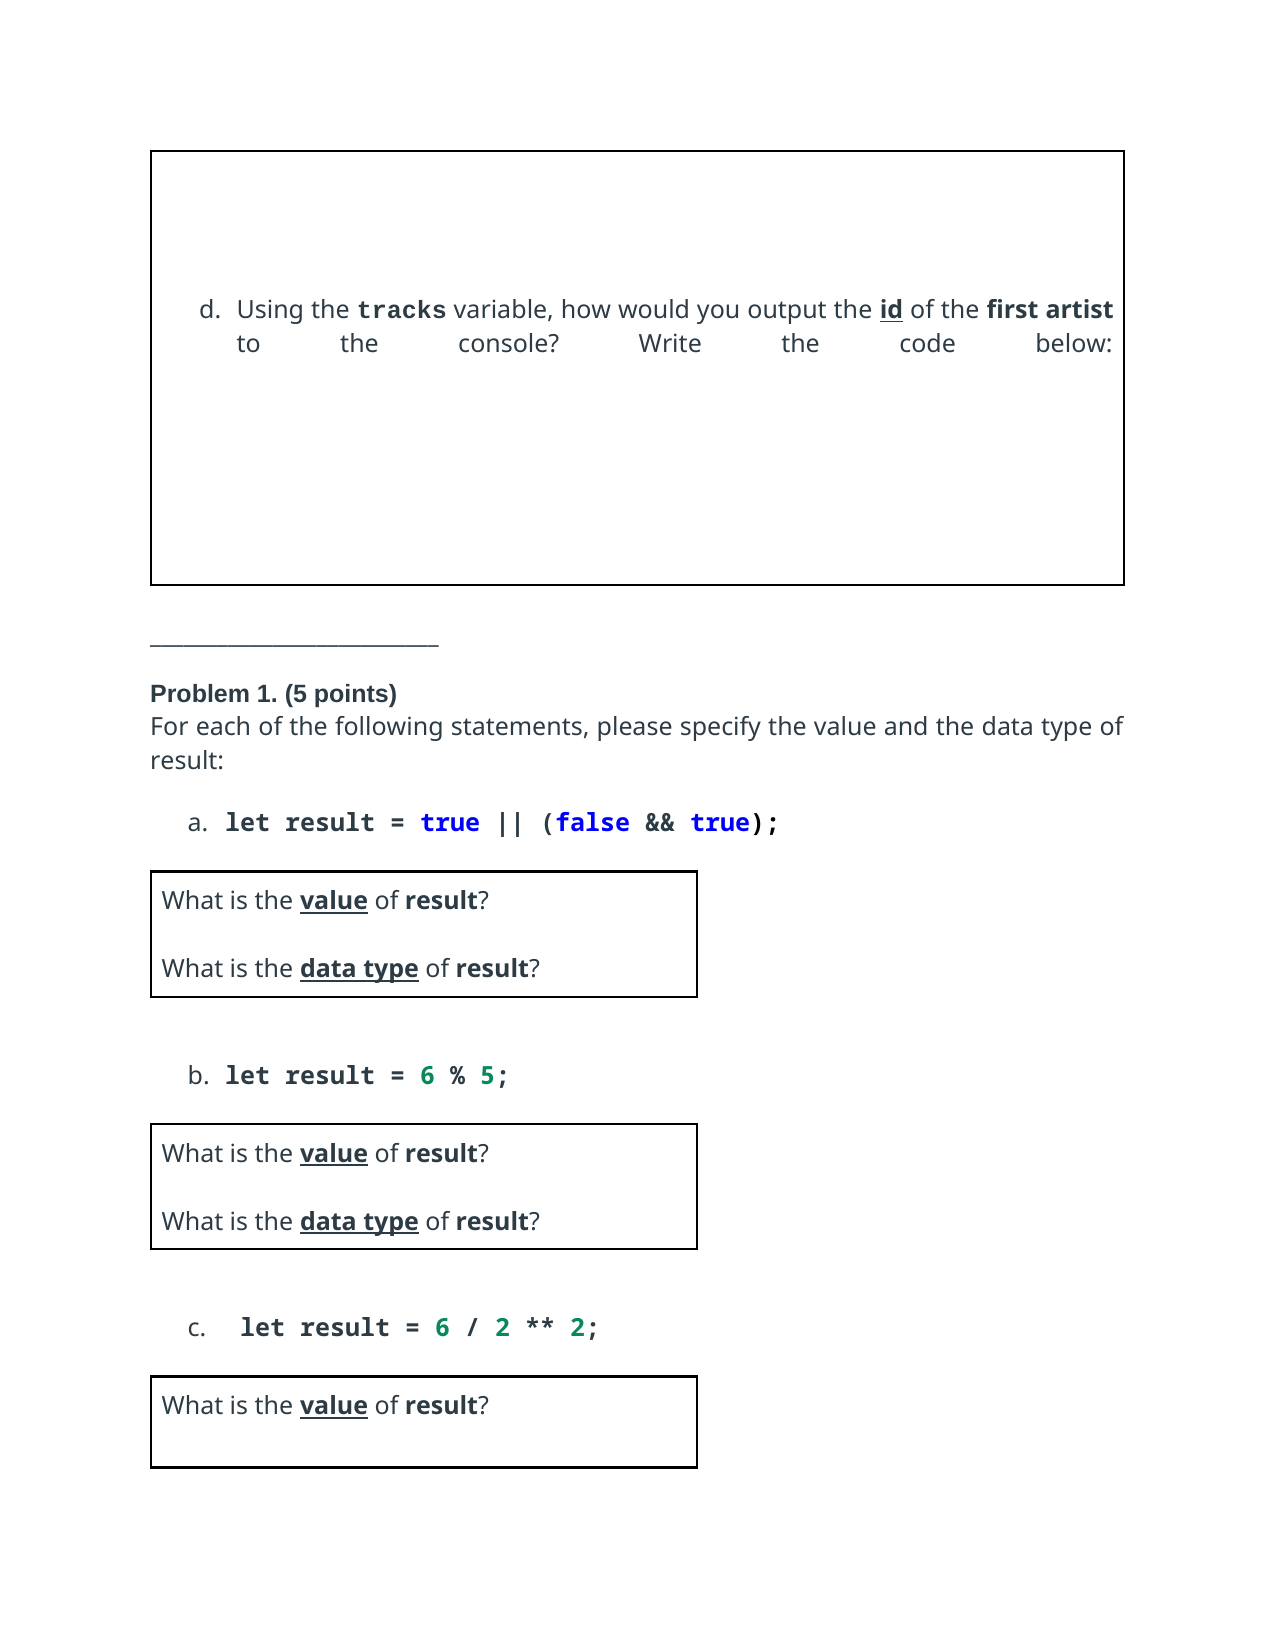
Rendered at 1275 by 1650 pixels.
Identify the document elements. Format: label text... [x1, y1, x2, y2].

text __________________________ [150, 617, 1125, 651]
table_header What is the value of result? What is the data type of result? [152, 1125, 696, 1248]
text For each of the following statements, please specify the value and the data type of result: [150, 708, 1125, 776]
list let result = 6 / 2 ** 2; [187, 1310, 1125, 1344]
table_header What is the value of result? What is the data type of result? [152, 1378, 696, 1466]
table_header What is the value of result? What is the data type of result? [152, 873, 696, 996]
list let result = true || (false && true); [187, 805, 1125, 839]
list let result = 6 % 5; [187, 1058, 1125, 1092]
text Problem 1. (5 points) [150, 679, 1125, 708]
